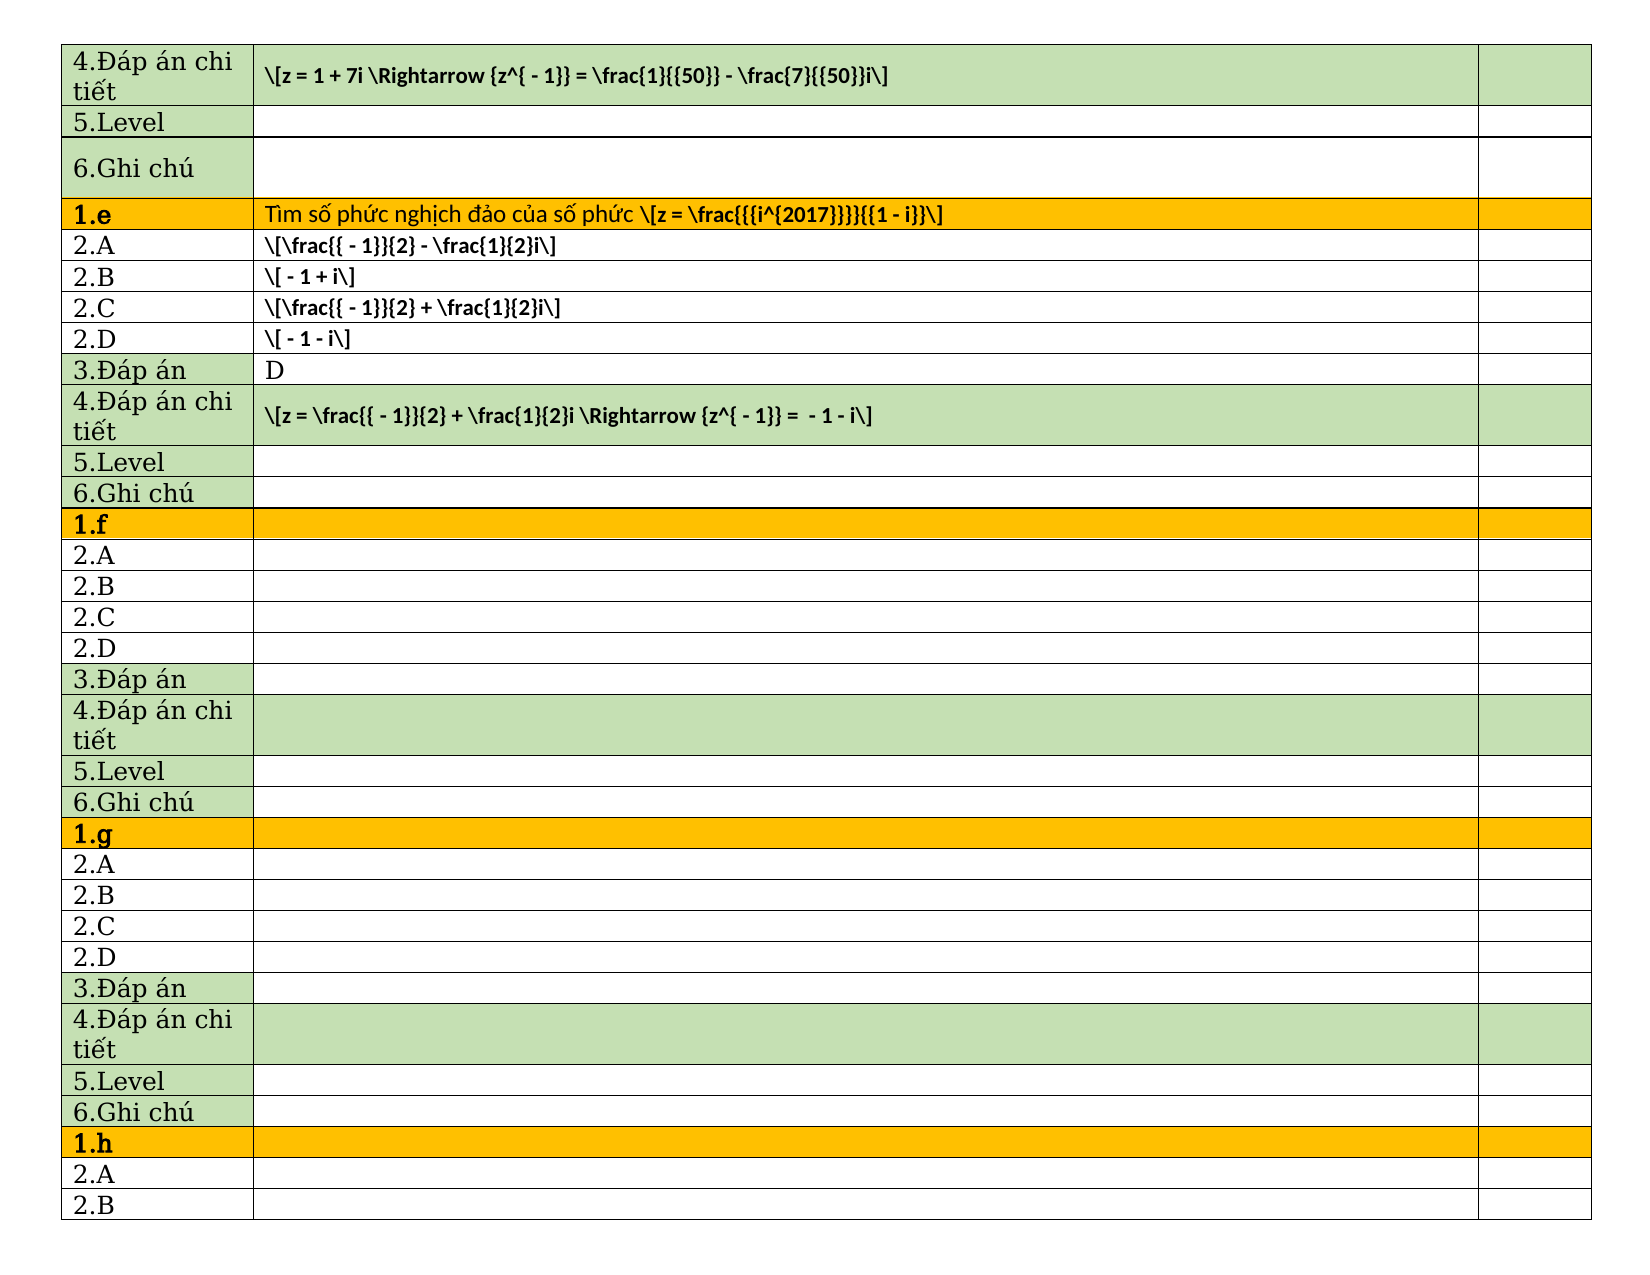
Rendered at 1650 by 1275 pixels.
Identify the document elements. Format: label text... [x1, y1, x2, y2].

table_cell [254, 911, 1478, 941]
table_cell [1479, 540, 1591, 569]
table_cell [1479, 911, 1591, 941]
table_cell [254, 1127, 1478, 1157]
table_cell Tìm số phức nghịch đảo của số phức \[z = \frac{{{i^{2017}}}}{{1 - i}}\] [254, 199, 1478, 229]
table_cell [254, 880, 1478, 910]
table_cell [1479, 818, 1591, 848]
table_cell [1479, 973, 1591, 1003]
table_cell 1.f [62, 509, 253, 538]
table_cell [1479, 385, 1591, 445]
table_cell 4.Đáp án chi tiết [62, 1004, 253, 1064]
table_cell [1479, 942, 1591, 972]
table_cell 2.C [62, 911, 253, 941]
table_cell 1.h [62, 1127, 253, 1157]
table_cell [254, 787, 1478, 817]
table_cell [254, 509, 1478, 538]
table_cell [1479, 1096, 1591, 1126]
table_cell [1479, 106, 1591, 136]
table_cell [1479, 1004, 1591, 1064]
table_cell [254, 1158, 1478, 1188]
table_cell 1.e [62, 199, 253, 229]
table_cell \[ - 1 + i\] [254, 261, 1478, 291]
table_cell 2.A [62, 540, 253, 569]
table_cell [254, 633, 1478, 663]
table_cell [254, 695, 1478, 755]
table_cell [254, 477, 1478, 507]
table_cell [254, 602, 1478, 632]
table_cell [1479, 1189, 1591, 1219]
table_cell 2.C [62, 602, 253, 632]
table_cell 1.g [62, 818, 253, 848]
table_cell 2.A [62, 1158, 253, 1188]
table_cell [1479, 45, 1591, 105]
table_cell 2.C [62, 292, 253, 322]
table_cell 2.B [62, 1189, 253, 1219]
table_cell [254, 942, 1478, 972]
table_cell 6.Ghi chú [62, 1096, 253, 1126]
table_cell [254, 106, 1478, 136]
table_cell [254, 818, 1478, 848]
table_cell 3.Đáp án [62, 354, 253, 384]
table_cell \[z = 1 + 7i \Rightarrow {z^{ - 1}} = \frac{1}{{50}} - \frac{7}{{50}}i\] [254, 45, 1478, 105]
table_cell [1479, 633, 1591, 663]
table_cell [1479, 1065, 1591, 1095]
table_cell [1479, 756, 1591, 786]
table_cell D [254, 354, 1478, 384]
table_cell [1479, 323, 1591, 353]
table_cell 6.Ghi chú [62, 477, 253, 507]
table_cell [1479, 602, 1591, 632]
table_cell 5.Level [62, 1065, 253, 1095]
table_cell 2.A [62, 230, 253, 260]
table_cell [1479, 880, 1591, 910]
table_cell 6.Ghi chú [62, 138, 253, 197]
table_cell 5.Level [62, 106, 253, 136]
table_cell [1479, 571, 1591, 601]
table_cell [254, 664, 1478, 694]
table_cell [1479, 354, 1591, 384]
table_cell \[z = \frac{{ - 1}}{2} + \frac{1}{2}i \Rightarrow {z^{ - 1}} = - 1 - i\] [254, 385, 1478, 445]
table_cell 2.B [62, 571, 253, 601]
table_cell [254, 1096, 1478, 1126]
table_cell [1479, 1158, 1591, 1188]
table_cell [1479, 509, 1591, 538]
table_cell 4.Đáp án chi tiết [62, 45, 253, 105]
table_cell 6.Ghi chú [62, 787, 253, 817]
table_cell [254, 1004, 1478, 1064]
table_cell [1479, 138, 1591, 197]
table_cell \[\frac{{ - 1}}{2} + \frac{1}{2}i\] [254, 292, 1478, 322]
table_cell [1479, 230, 1591, 260]
table_cell 3.Đáp án [62, 664, 253, 694]
table_cell 2.D [62, 323, 253, 353]
table_cell 3.Đáp án [62, 973, 253, 1003]
table_cell [1479, 849, 1591, 879]
table_cell [254, 571, 1478, 601]
table_cell 2.A [62, 849, 253, 879]
table_cell [1479, 1127, 1591, 1157]
table_cell 5.Level [62, 446, 253, 476]
table_cell 2.B [62, 880, 253, 910]
table_cell 2.B [62, 261, 253, 291]
table_cell [254, 138, 1478, 197]
table_cell [1479, 446, 1591, 476]
table_cell [254, 1065, 1478, 1095]
table_cell 2.D [62, 633, 253, 663]
table_cell [254, 446, 1478, 476]
table_cell [1479, 695, 1591, 755]
table_cell [1479, 292, 1591, 322]
table_cell [254, 540, 1478, 569]
table_cell [1479, 477, 1591, 507]
table_cell 4.Đáp án chi tiết [62, 695, 253, 755]
table_cell 4.Đáp án chi tiết [62, 385, 253, 445]
table_cell 5.Level [62, 756, 253, 786]
table_cell [1479, 664, 1591, 694]
table_cell [254, 849, 1478, 879]
table_cell [1479, 199, 1591, 229]
table_cell [254, 973, 1478, 1003]
table_cell [254, 1189, 1478, 1219]
table_cell 2.D [62, 942, 253, 972]
table_cell \[ - 1 - i\] [254, 323, 1478, 353]
table_cell \[\frac{{ - 1}}{2} - \frac{1}{2}i\] [254, 230, 1478, 260]
table_cell [254, 756, 1478, 786]
table_cell [1479, 261, 1591, 291]
table_cell [1479, 787, 1591, 817]
